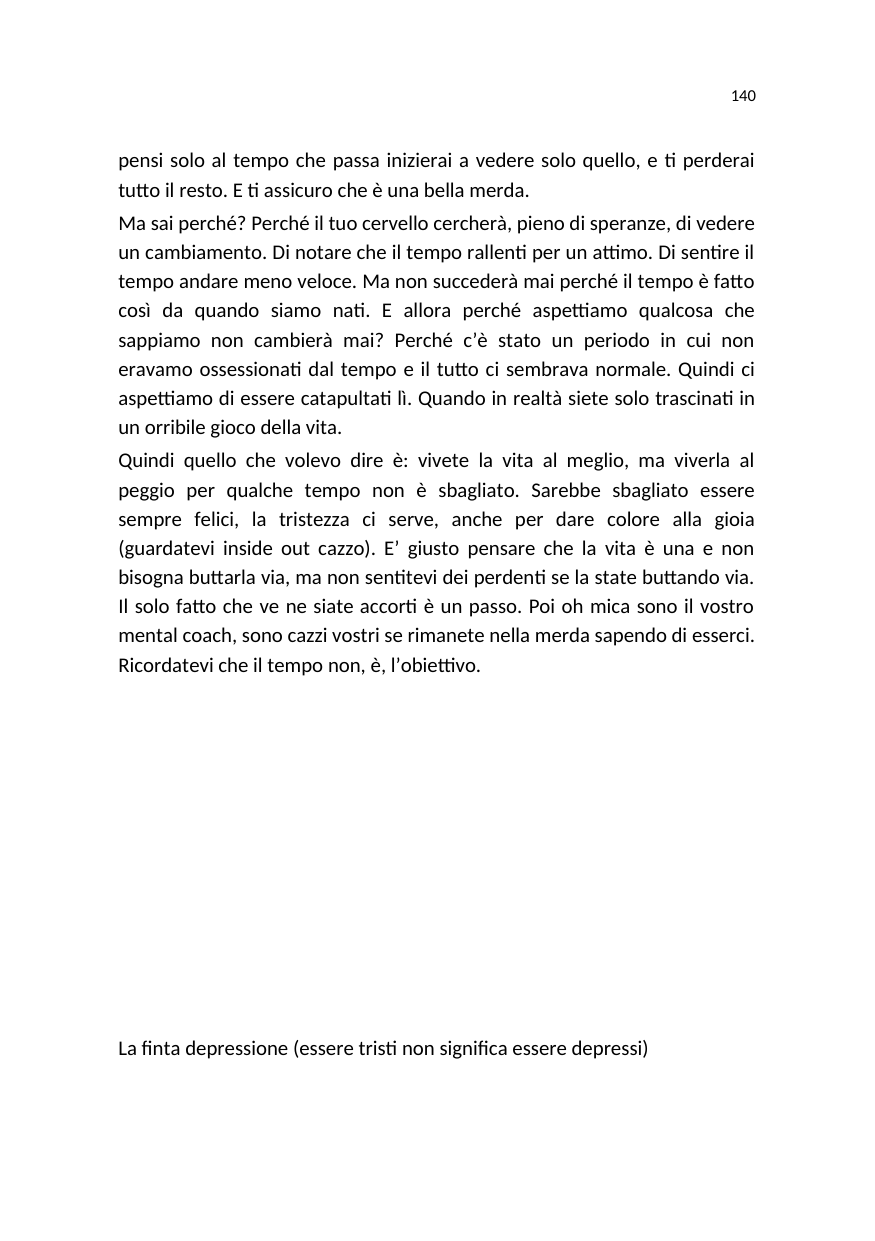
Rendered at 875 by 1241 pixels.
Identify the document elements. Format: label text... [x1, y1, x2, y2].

text La finta depressione (essere tristi non significa essere depressi) [118, 1035, 756, 1061]
text Ma sai perché? Perché il tuo cervello cercherà, pieno di speranze, di vedere un cambiamento. Di notare che il tempo rallenti per un attimo. Di sentire il tempo andare meno veloce. Ma non succederà mai perché il tempo è fatto così da quando siamo nati. E allora perché aspettiamo qualcosa che sappiamo non cambierà mai? Perché c’è stato un periodo in cui non eravamo ossessionati dal tempo e il tutto ci sembrava normale. Quindi ci aspettiamo di essere catapultati lì. Quando in realtà siete solo trascinati in un orribile gioco della vita. [118, 210, 756, 440]
text Quindi quello che volevo dire è: vivete la vita al meglio, ma viverla al peggio per qualche tempo non è sbagliato. Sarebbe sbagliato essere sempre felici, la tristezza ci serve, anche per dare colore alla gioia (guardatevi inside out cazzo). E’ giusto pensare che la vita è una e non bisogna buttarla via, ma non sentitevi dei perdenti se la state buttando via. Il solo fatto che ve ne siate accorti è un passo. Poi oh mica sono il vostro mental coach, sono cazzi vostri se rimanete nella merda sapendo di esserci. Ricordatevi che il tempo non, è, l’obiettivo. [118, 448, 756, 677]
